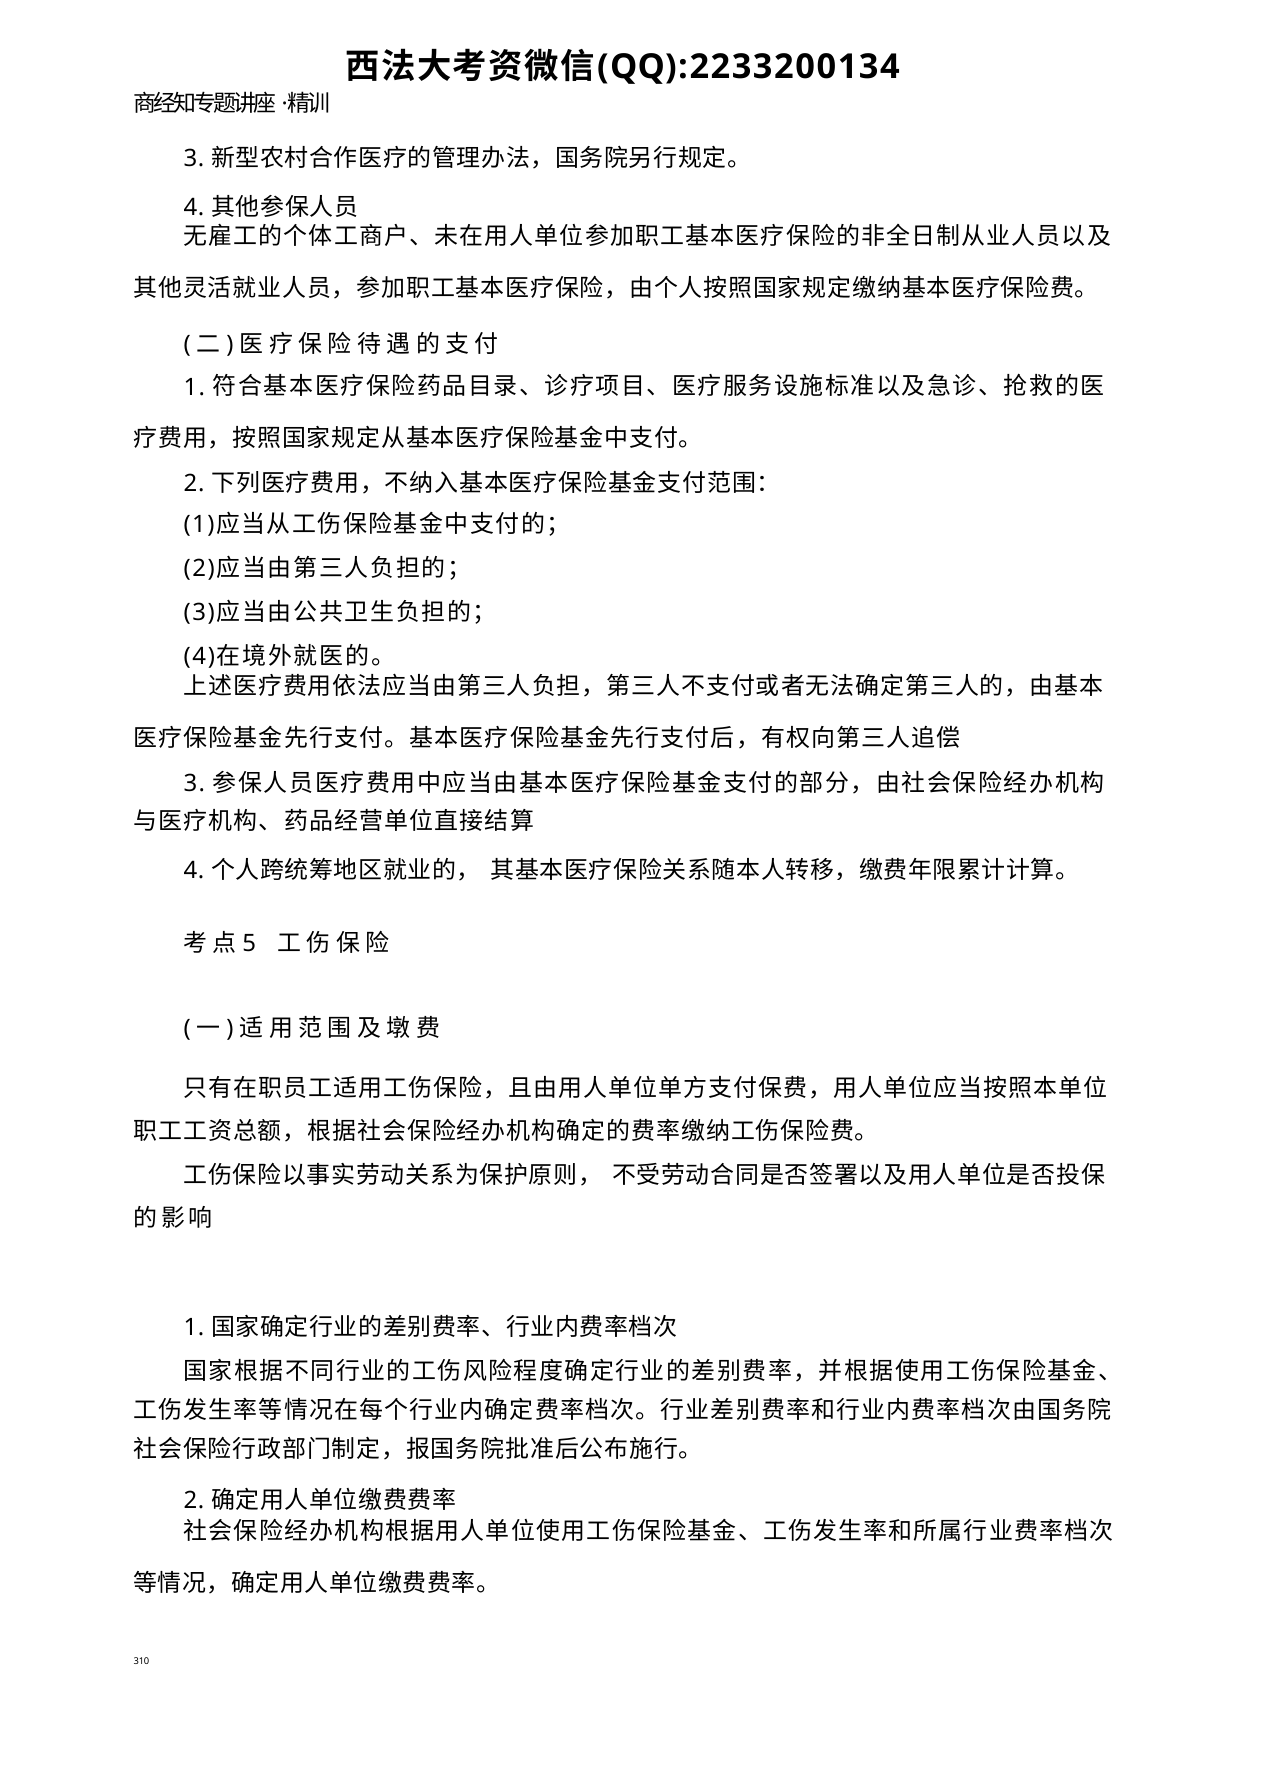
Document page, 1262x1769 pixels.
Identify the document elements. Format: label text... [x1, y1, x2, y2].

text 等情况，确定用人单位缴费费率。 [133, 1566, 1123, 1597]
text (2)应当由第三人负担的； [183, 551, 1123, 583]
text 社会保险经办机构根据用人单位使用工伤保险基金、工伤发生率和所属行业费率档次 [183, 1525, 1123, 1566]
text (3)应当由公共卫生负担的； [183, 595, 1123, 627]
text 只有在职员工适用工伤保险，且由用人单位单方支付保费，用人单位应当按照本单位 [183, 1068, 1123, 1103]
text 3. 参保人员医疗费用中应当由基本医疗保险基金支付的部分，由社会保险经办机构 与医疗机构、药品经营单位直接结算 [133, 764, 1115, 836]
text 1. 符合基本医疗保险药品目录、诊疗项目、医疗服务设施标准以及急诊、抢救的医 [183, 379, 1123, 421]
text 工伤保险以事实劳动关系为保护原则， 不受劳动合同是否签署以及用人单位是否投保 [183, 1155, 1123, 1190]
text 1. 国家确定行业的差别费率、行业内费率档次 [183, 1310, 1123, 1341]
text 医疗保险基金先行支付。基本医疗保险基金先行支付后，有权向第三人追偿 [133, 721, 1123, 752]
text 考 点 5 工 伤 保 险 [183, 926, 1123, 958]
text ( 一 ) 适 用 范 围 及 墩 费 [183, 1011, 1123, 1043]
text 国家根据不同行业的工伤风险程度确定行业的差别费率，并根据使用工伤保险基金、 工伤发生率等情况在每个行业内确定费率档次。行业差别费率和行业内费率档次由国务院 社会保险行政部门制定，报国务院批准后公布施行。 [133, 1351, 1123, 1464]
text 4. 其他参保人员 [183, 190, 1123, 221]
text 商经知专题讲座 ·精训 [133, 87, 1123, 118]
text (1)应当从工伤保险基金中支付的； [183, 507, 1123, 539]
text (4)在境外就医的。 [183, 639, 1123, 671]
text 2. 下列医疗费用，不纳入基本医疗保险基金支付范围： [183, 466, 1123, 497]
text 的影响 [133, 1201, 1123, 1233]
text ( 二 ) 医 疗 保 险 待 遇 的 支 付 [183, 327, 1123, 359]
text 4. 个人跨统筹地区就业的， 其基本医疗保险关系随本人转移，缴费年限累计计算。 [183, 851, 1123, 885]
text 3. 新型农村合作医疗的管理办法，国务院另行规定。 [183, 142, 1123, 173]
text 西法大考资微信(QQ):2233200134 [345, 47, 1123, 87]
text 其他灵活就业人员，参加职工基本医疗保险，由个人按照国家规定缴纳基本医疗保险费。 [133, 271, 1123, 302]
text 无雇工的个体工商户、未在用人单位参加职工基本医疗保险的非全日制从业人员以及 [183, 229, 1123, 271]
text 上述医疗费用依法应当由第三人负担，第三人不支付或者无法确定第三人的，由基本 [183, 679, 1123, 721]
text 职工工资总额，根据社会保险经办机构确定的费率缴纳工伤保险费。 [133, 1114, 1123, 1146]
text 疗费用，按照国家规定从基本医疗保险基金中支付。 [133, 421, 1123, 452]
text 2. 确定用人单位缴费费率 [183, 1483, 1123, 1515]
